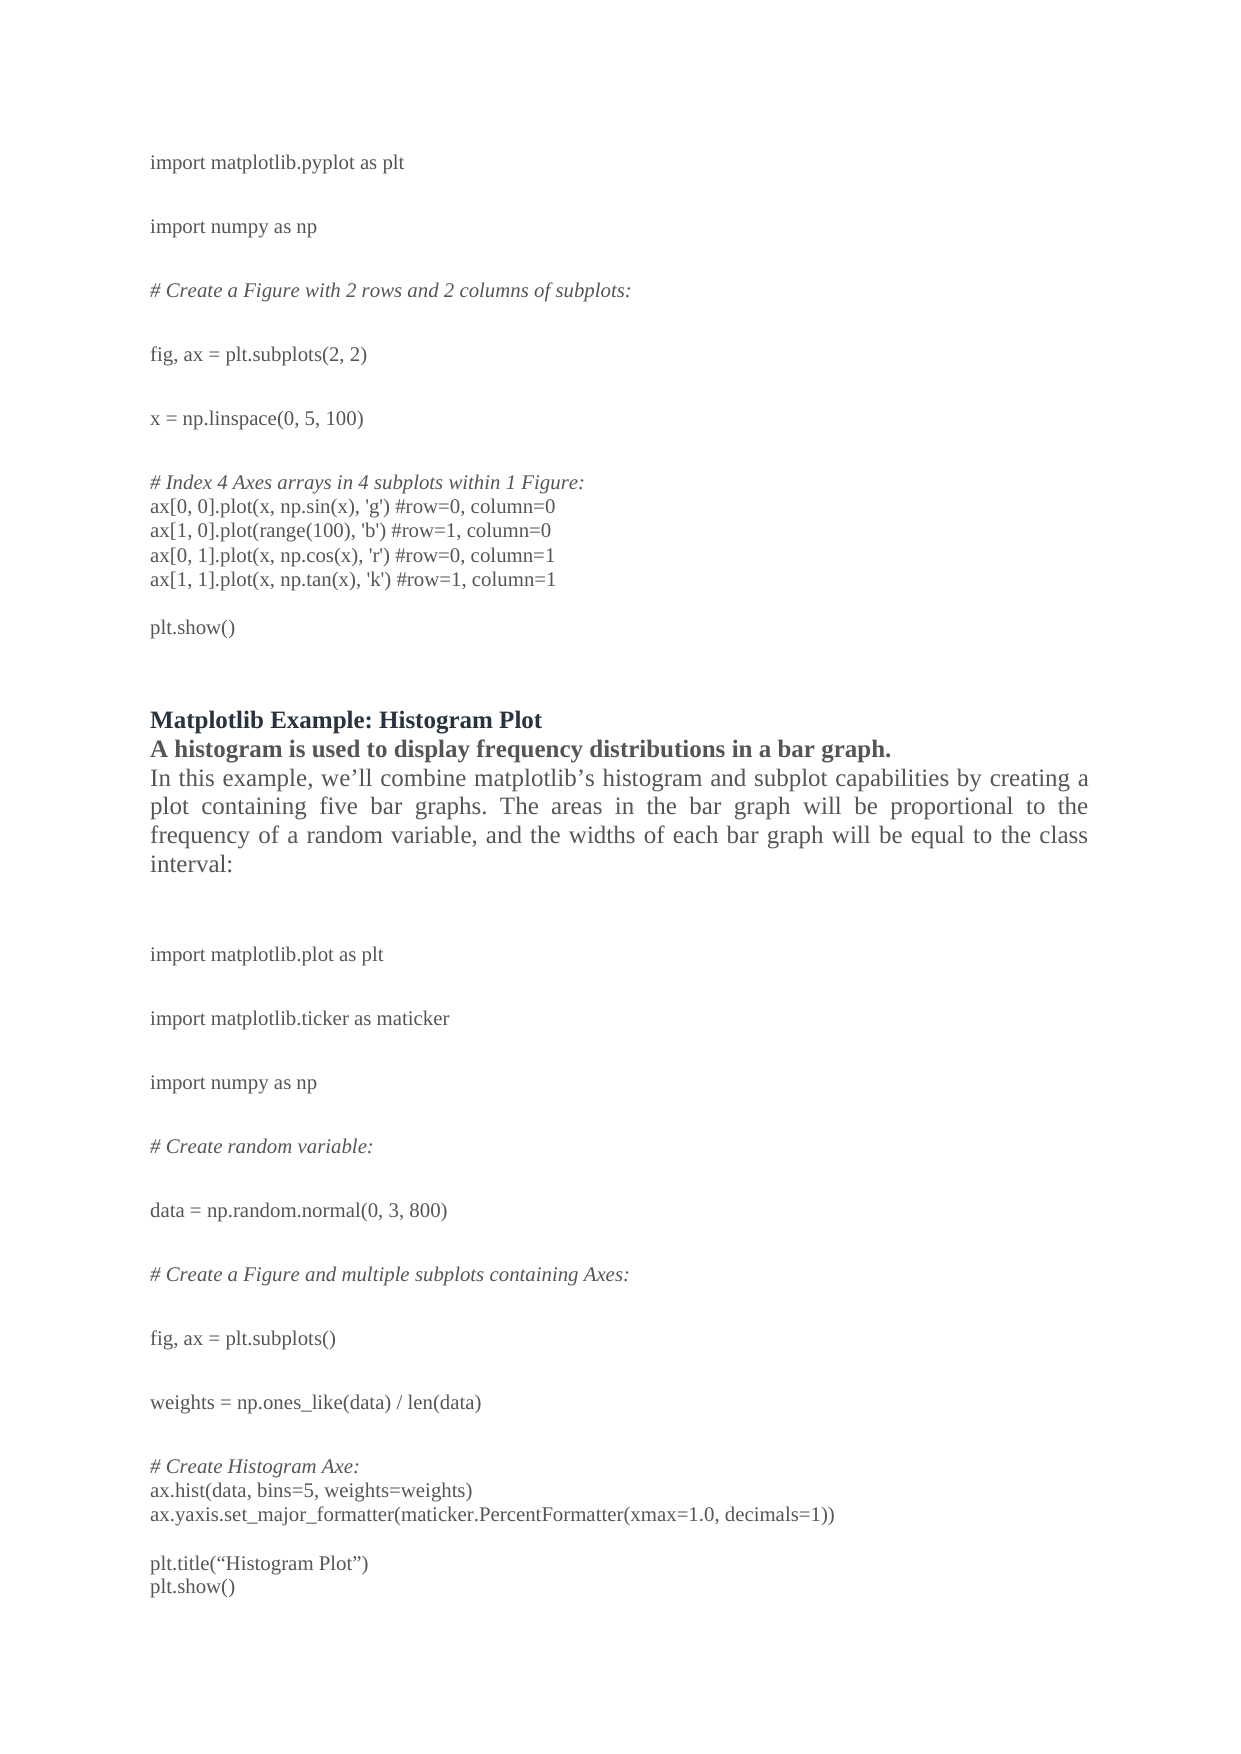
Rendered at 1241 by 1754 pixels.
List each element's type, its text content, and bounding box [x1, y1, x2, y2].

text ax[1, 0].plot(range(100), 'b') #row=1, column=0 [150, 518, 1090, 542]
text ax[1, 1].plot(x, np.tan(x), 'k') #row=1, column=1 [150, 567, 1090, 591]
text # Create a Figure with 2 rows and 2 columns of subplots: [150, 278, 1090, 302]
text fig, ax = plt.subplots(2, 2) [150, 342, 1090, 366]
text In this example, we’ll combine matplotlib’s histogram and subplot capabilities by creating a plot containing five bar graphs. The areas in the bar graph will be proportional to the frequency of a random variable, and the widths of each bar graph will be equal to the class interval: [150, 763, 1090, 878]
text ax[0, 1].plot(x, np.cos(x), 'r') #row=0, column=1 [150, 542, 1090, 567]
text # Create a Figure and multiple subplots containing Axes: [150, 1262, 1090, 1286]
subtitle Matplotlib Example: Histogram Plot [150, 684, 1090, 734]
text fig, ax = plt.subplots() [150, 1326, 1090, 1350]
text A histogram is used to display frequency distributions in a bar graph. [150, 734, 1090, 763]
text plt.title(“Histogram Plot”) [150, 1550, 1090, 1574]
text import numpy as np [150, 214, 1090, 238]
text ax.hist(data, bins=5, weights=weights) [150, 1478, 1090, 1502]
text ax.yaxis.set_major_formatter(maticker.PercentFormatter(xmax=1.0, decimals=1)) [150, 1502, 1090, 1526]
text data = np.random.normal(0, 3, 800) [150, 1198, 1090, 1222]
text weights = np.ones_like(data) / len(data) [150, 1390, 1090, 1414]
text # Create random variable: [150, 1134, 1090, 1158]
text # Index 4 Axes arrays in 4 subplots within 1 Figure: [150, 470, 1090, 494]
text import numpy as np [150, 1070, 1090, 1094]
text ax[0, 0].plot(x, np.sin(x), 'g') #row=0, column=0 [150, 494, 1090, 518]
text # Create Histogram Axe: [150, 1454, 1090, 1478]
text plt.show() [150, 615, 1090, 639]
text x = np.linspace(0, 5, 100) [150, 406, 1090, 430]
text import matplotlib.plot as plt [150, 942, 1090, 966]
text import matplotlib.pyplot as plt [150, 150, 1090, 174]
text plt.show() [150, 1574, 1090, 1598]
text import matplotlib.ticker as maticker [150, 1006, 1090, 1030]
